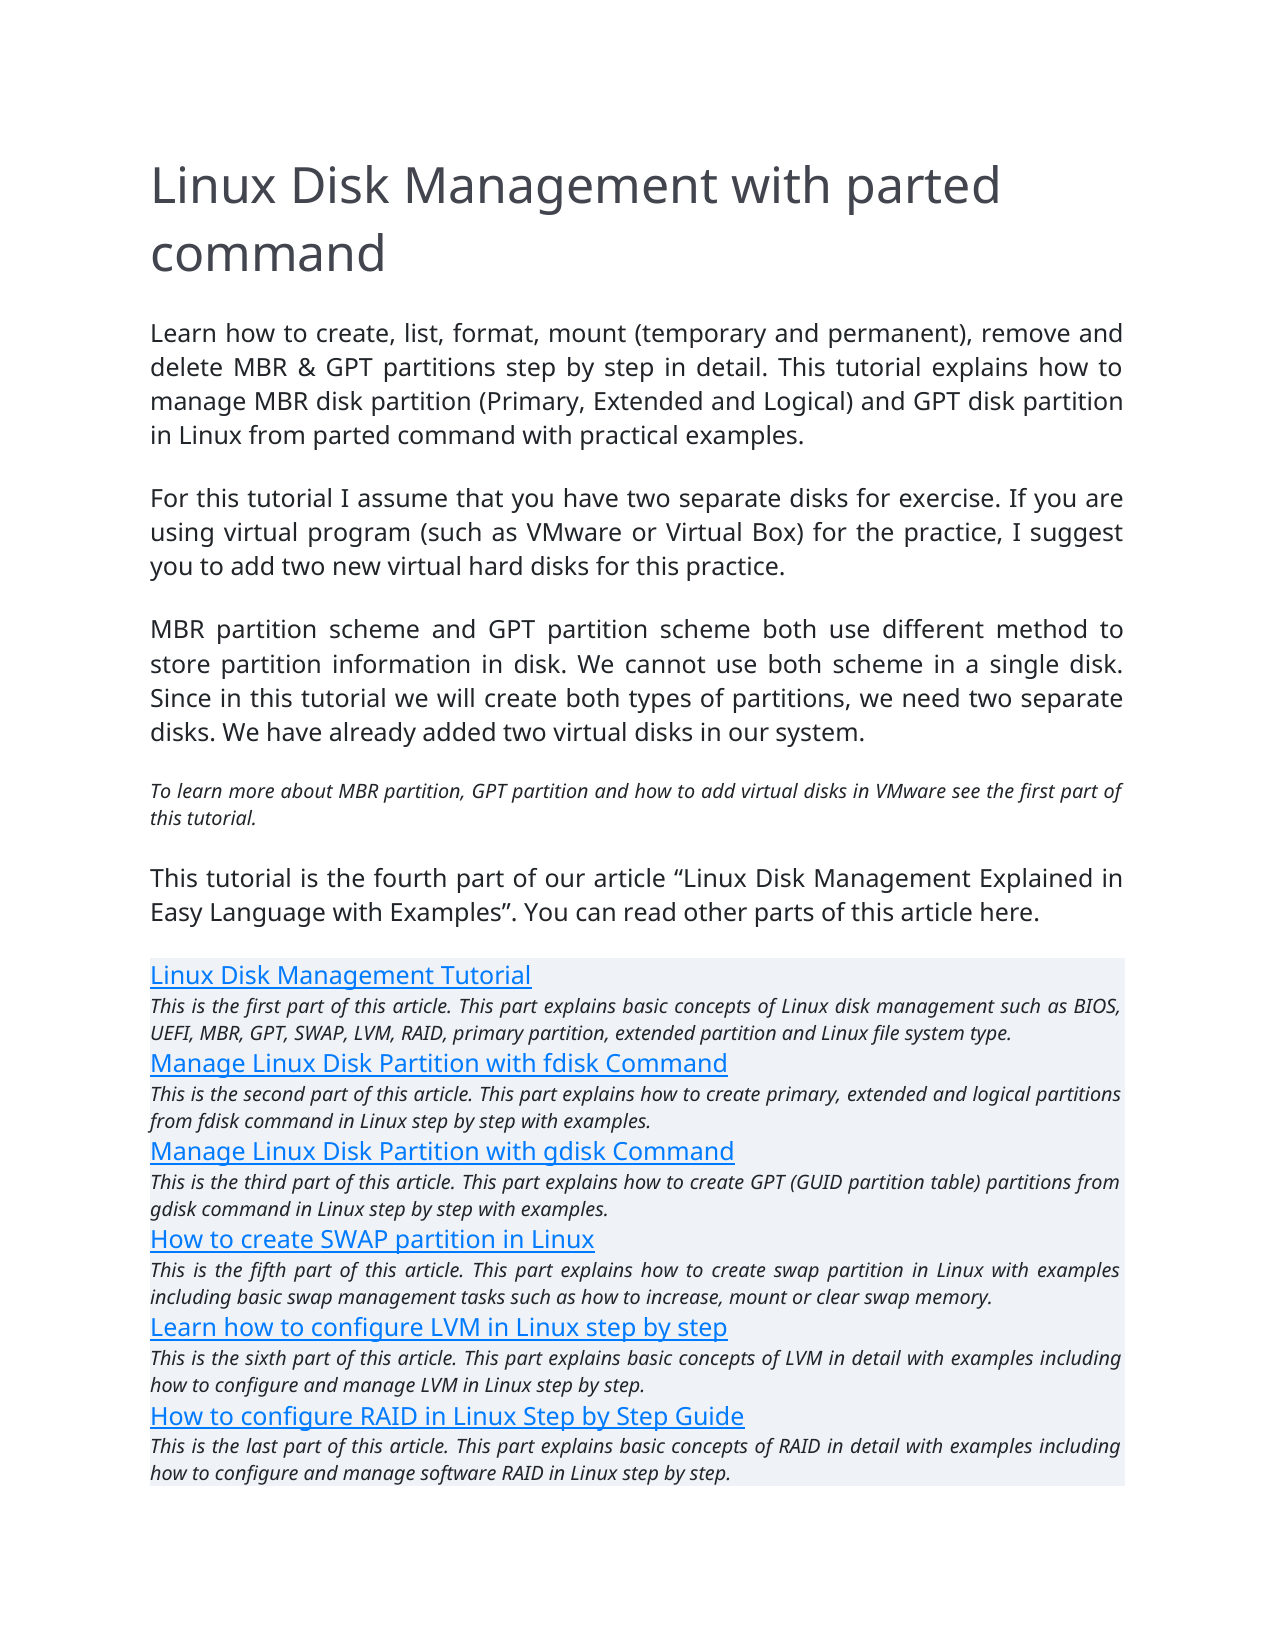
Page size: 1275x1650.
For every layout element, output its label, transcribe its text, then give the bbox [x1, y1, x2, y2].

text How to create SWAP partition in Linux [150, 1222, 1125, 1256]
text How to configure RAID in Linux Step by Step Guide [150, 1398, 1125, 1432]
text This is the last part of this article. This part explains basic concepts of RAID in detail with examples including how to configure and manage software RAID in Linux step by step. [150, 1432, 1125, 1486]
text Learn how to create, list, format, mount (temporary and permanent), remove and delete MBR & GPT partitions step by step in detail. This tutorial explains how to manage MBR disk partition (Primary, Extended and Logical) and GPT disk partition in Linux from parted command with practical examples. [150, 315, 1125, 452]
text Manage Linux Disk Partition with fdisk Command [150, 1046, 1125, 1080]
text MBR partition scheme and GPT partition scheme both use different method to store partition information in disk. We cannot use both scheme in a single disk. Since in this tutorial we will create both types of partitions, we need two separate disks. We have already added two virtual disks in our system. [150, 612, 1125, 748]
text This tutorial is the fourth part of our article “Linux Disk Management Explained in Easy Language with Examples”. You can read other parts of this article here. [150, 861, 1125, 929]
text This is the first part of this article. This part explains basic concepts of Linux disk management such as BIOS, UEFI, MBR, GPT, SWAP, LVM, RAID, primary partition, extended partition and Linux file system type. [150, 992, 1125, 1046]
text For this tutorial I assume that you have two separate disks for exercise. If you are using virtual program (such as VMware or Virtual Box) for the practice, I suggest you to add two new virtual hard disks for this practice. [150, 481, 1125, 583]
text Learn how to configure LVM in Linux step by step [150, 1310, 1125, 1344]
text Linux Disk Management Tutorial [150, 958, 1125, 992]
text This is the fifth part of this article. This part explains how to create swap partition in Linux with examples including basic swap management tasks such as how to increase, mount or clear swap memory. [150, 1256, 1125, 1310]
text To learn more about MBR partition, GPT partition and how to add virtual disks in VMware see the first part of this tutorial. [150, 778, 1125, 832]
text This is the third part of this article. This part explains how to create GPT (GUID partition table) partitions from gdisk command in Linux step by step with examples. [150, 1168, 1125, 1222]
text Manage Linux Disk Partition with gdisk Command [150, 1134, 1125, 1168]
text Linux Disk Management with parted command [150, 150, 1125, 286]
text This is the sixth part of this article. This part explains basic concepts of LVM in detail with examples including how to configure and manage LVM in Linux step by step. [150, 1344, 1125, 1398]
text This is the second part of this article. This part explains how to create primary, extended and logical partitions from fdisk command in Linux step by step with examples. [150, 1080, 1125, 1134]
